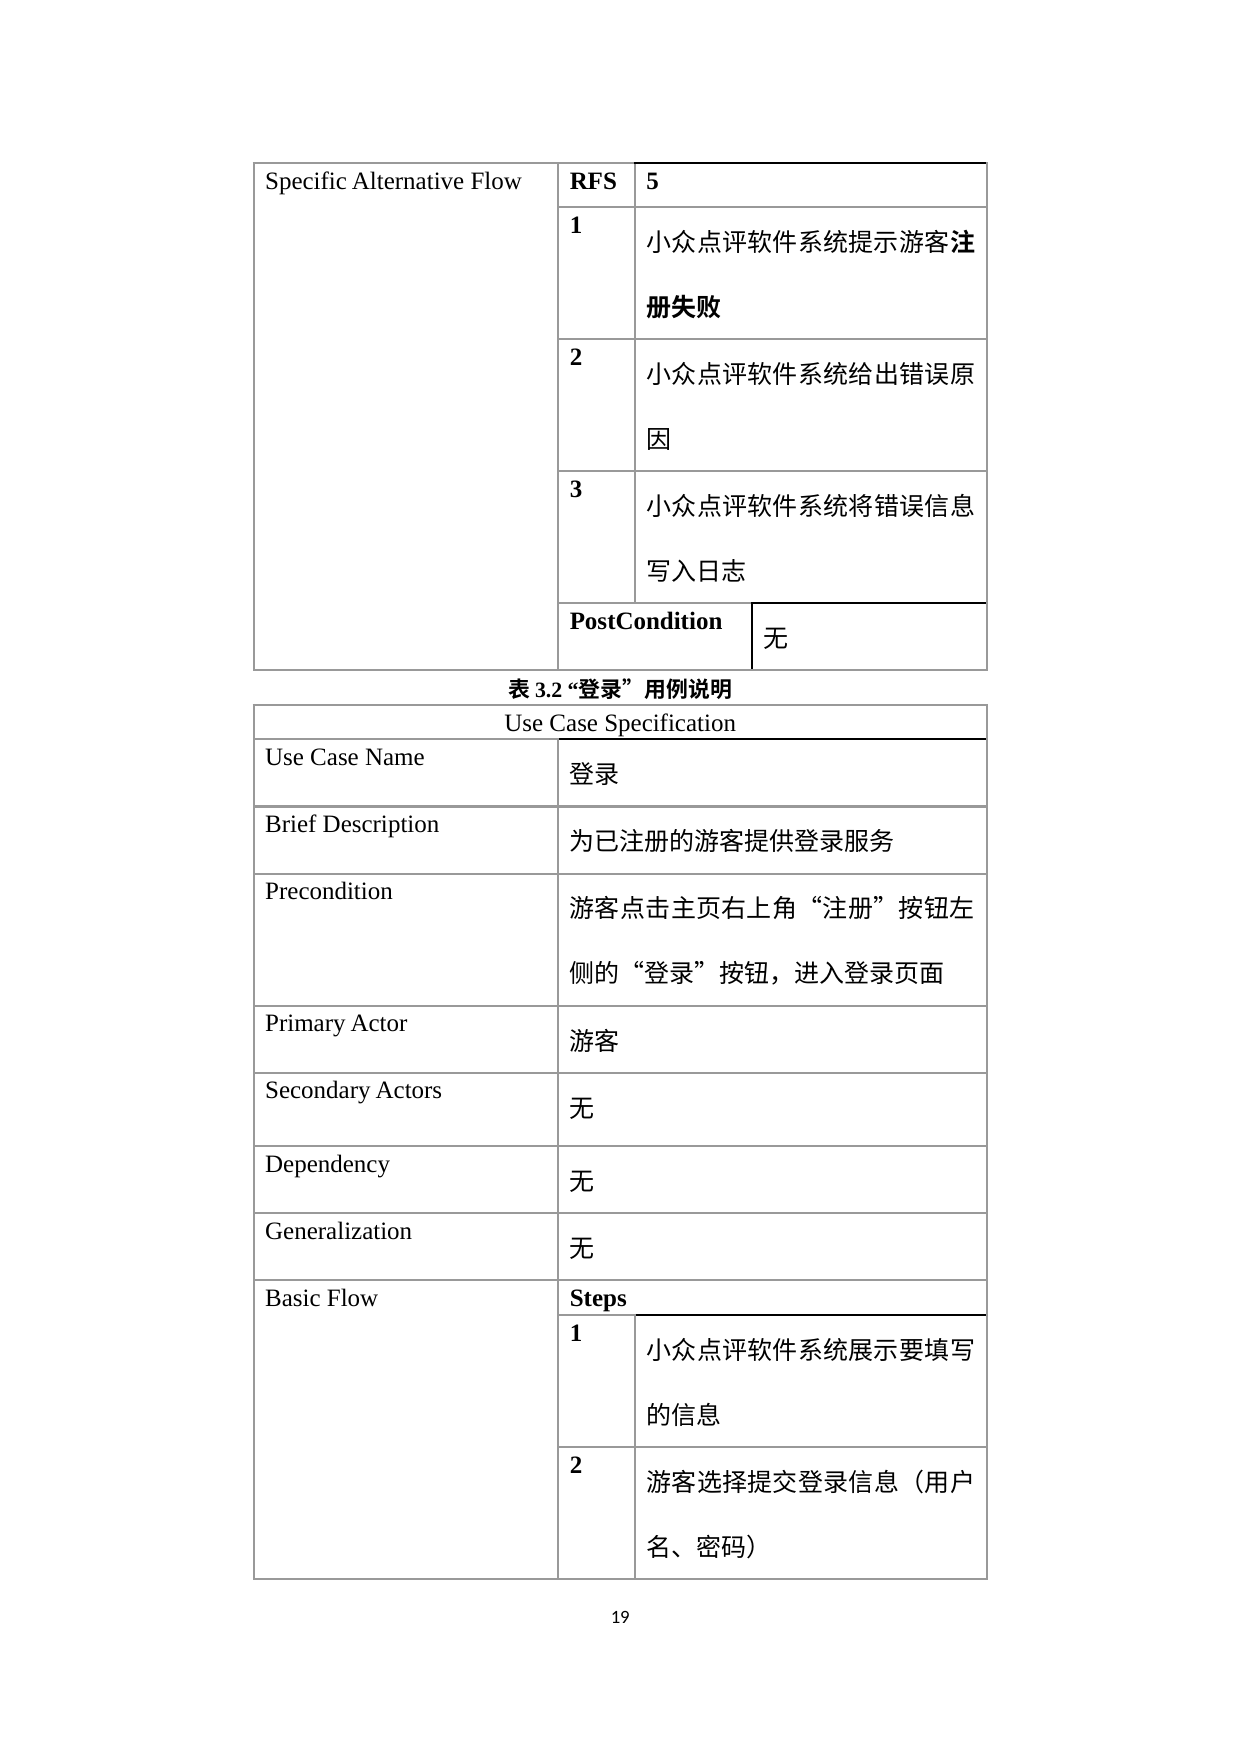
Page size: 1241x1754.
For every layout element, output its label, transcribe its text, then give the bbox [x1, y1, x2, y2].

table_cell 2 [559, 1448, 634, 1578]
table_cell Generalization [255, 1214, 557, 1279]
table_cell 5 [636, 164, 986, 206]
table_cell PostCondition [559, 604, 751, 669]
table_cell Precondition [255, 875, 557, 1004]
table_cell 游客点击主页右上角“注册”按钮左侧的“登录”按钮，进入登录页面 [559, 875, 986, 1004]
table_cell 无 [559, 1147, 986, 1212]
table_cell 小众点评软件系统将错误信息写入日志 [636, 472, 986, 602]
table_cell Brief Description [255, 808, 557, 872]
table_cell 游客 [559, 1007, 986, 1072]
text 表3.2 “登录”用例说明 [187, 671, 1053, 704]
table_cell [255, 164, 557, 669]
table_cell 登录 [559, 740, 986, 805]
table_cell Basic Flow [255, 1281, 557, 1578]
table_cell 1 [559, 1316, 634, 1446]
table_cell Primary Actor [255, 1007, 557, 1072]
table_cell Dependency [255, 1147, 557, 1212]
table_header Use Case Specification [255, 706, 986, 738]
table_cell 游客选择提交登录信息（用户名、密码） [636, 1448, 986, 1578]
table_cell 为已注册的游客提供登录服务 [559, 808, 986, 872]
table_cell RFS [559, 164, 634, 206]
table_cell 无 [559, 1214, 986, 1279]
table_cell 小众点评软件系统展示要填写的信息 [636, 1316, 986, 1446]
table_cell 小众点评软件系统提示游客注册失败 [636, 208, 986, 338]
table_cell Steps [559, 1281, 986, 1314]
table_cell 2 [559, 340, 634, 470]
table_cell 1 [559, 208, 634, 338]
table_cell 无 [559, 1074, 986, 1145]
table_cell 小众点评软件系统给出错误原因 [636, 340, 986, 470]
table_cell 无 [753, 604, 986, 669]
table_cell Secondary Actors [255, 1074, 557, 1145]
table_cell Use Case Name [255, 740, 557, 805]
table_cell 3 [559, 472, 634, 602]
